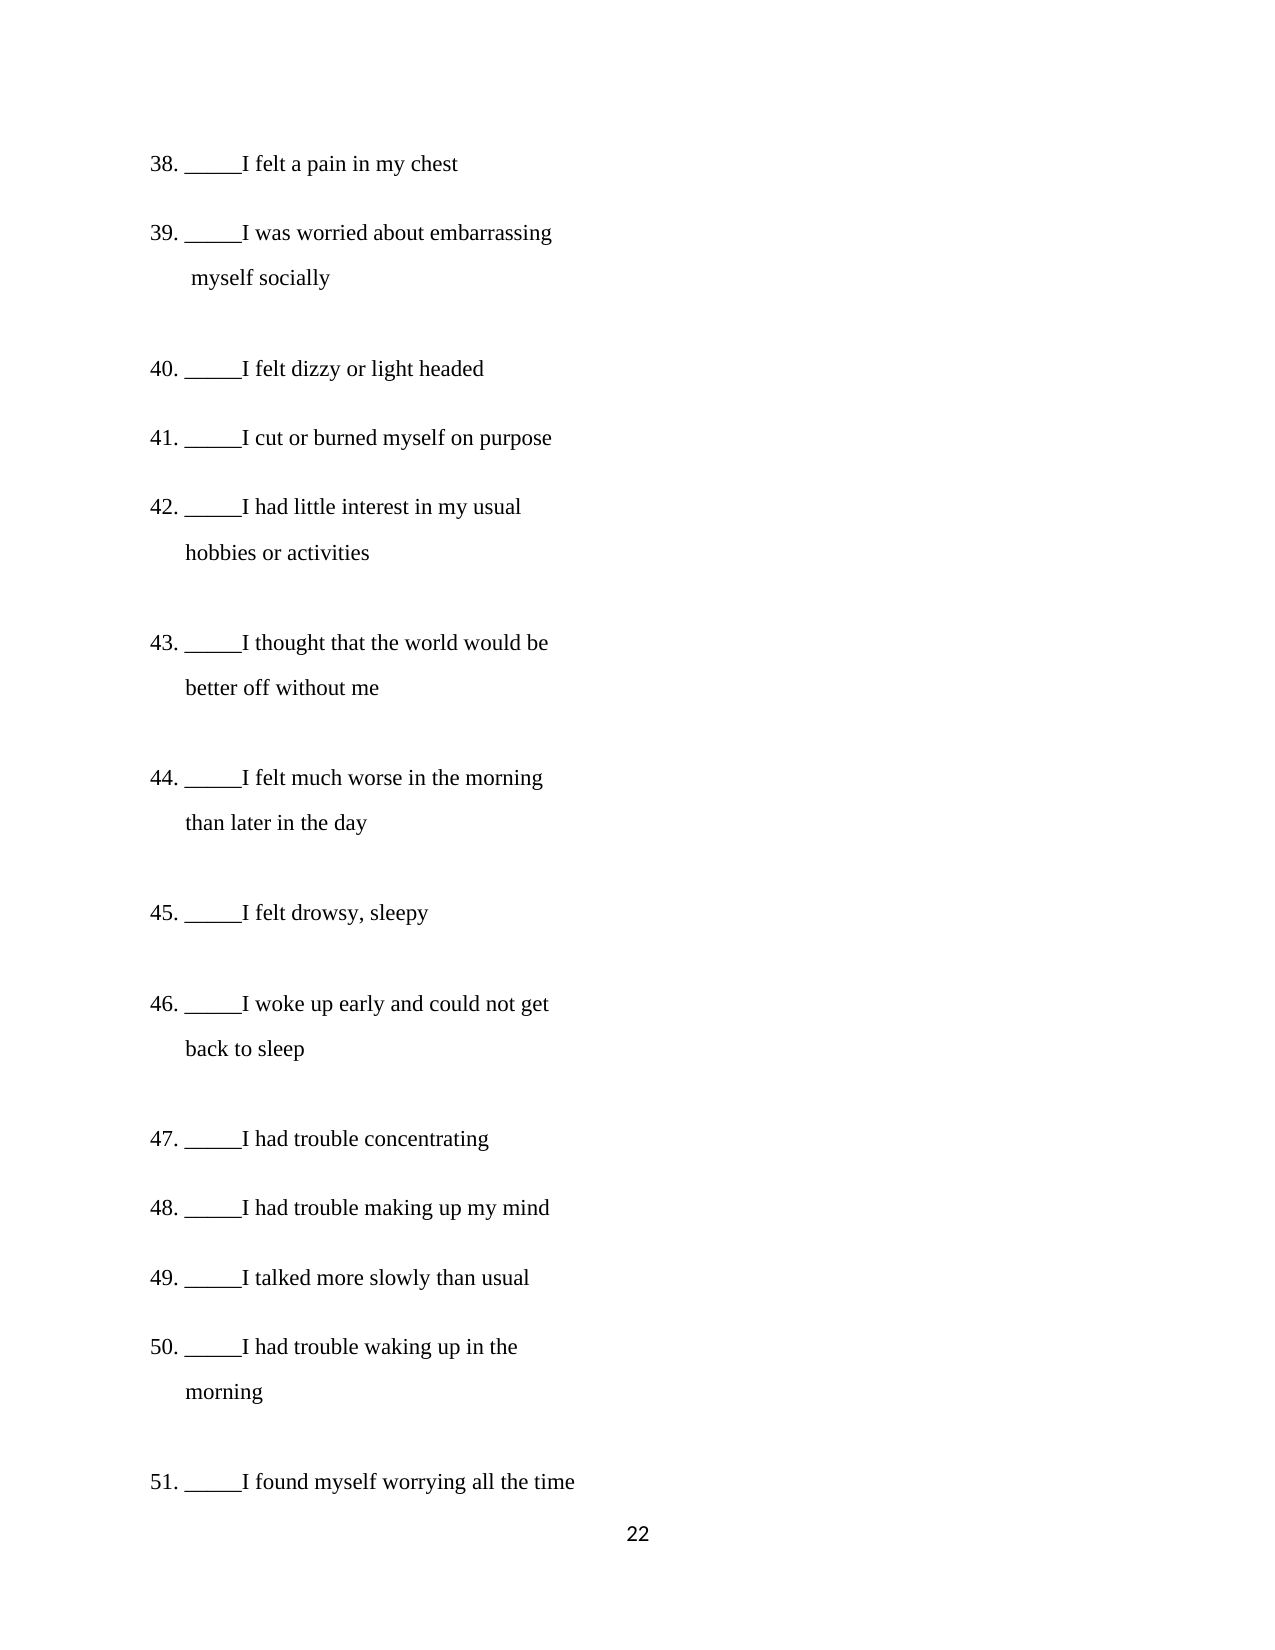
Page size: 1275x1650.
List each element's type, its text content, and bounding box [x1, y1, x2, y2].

text 44. _____I felt much worse in the morning [150, 764, 1144, 790]
text morning [94, 1378, 1144, 1404]
text 49. _____I talked more slowly than usual [150, 1264, 1144, 1290]
text 38. _____I felt a pain in my chest [150, 150, 1144, 176]
text 46. _____I woke up early and could not get [150, 989, 1144, 1016]
text 47. _____I had trouble concentrating [150, 1125, 1144, 1151]
text 41. _____I cut or burned myself on purpose [150, 424, 1144, 450]
text myself socially [94, 264, 1144, 291]
text better off without me [94, 674, 1144, 700]
text 51. _____I found myself worrying all the time [150, 1468, 1144, 1495]
text 42. _____I had little interest in my usual [150, 493, 1144, 520]
text 45. _____I felt drowsy, sleepy [150, 899, 1144, 926]
text back to sleep [94, 1035, 1144, 1061]
text 40. _____I felt dizzy or light headed [150, 355, 1144, 381]
text 48. _____I had trouble making up my mind [150, 1194, 1144, 1221]
text 39. _____I was worried about embarrassing [150, 219, 1144, 246]
text hobbies or activities [94, 538, 1144, 565]
text than later in the day [94, 809, 1144, 836]
text 50. _____I had trouble waking up in the [150, 1333, 1144, 1359]
text 43. _____I thought that the world would be [150, 629, 1144, 655]
